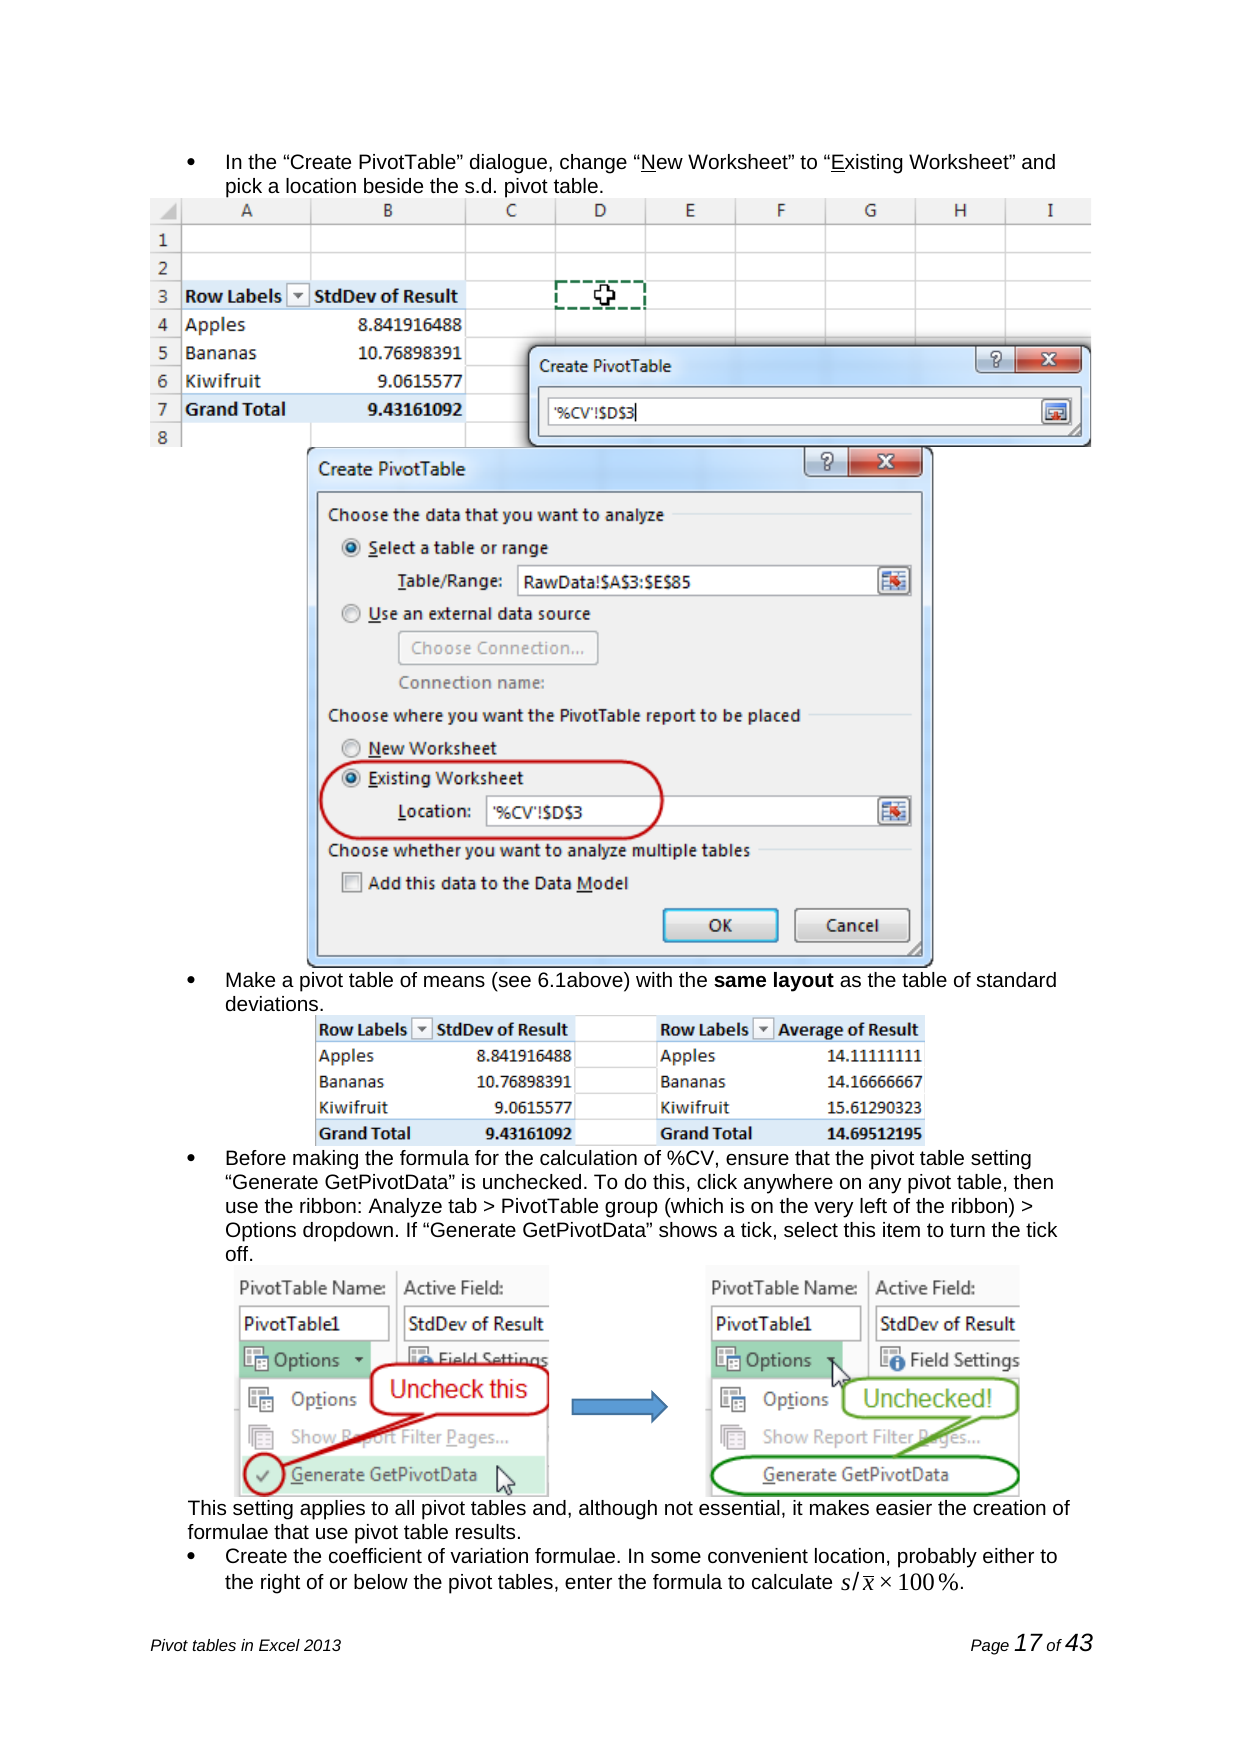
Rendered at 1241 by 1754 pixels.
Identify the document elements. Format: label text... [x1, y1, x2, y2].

list Before making the formula for the calculation of %CV, ensure that the pivot table setting “Generate GetPivotData” is unchecked. To do this, click anywhere on any pivot table, then use the ribbon: Analyze tab > PivotTable group (which is on the very left of the ribbon) > Options dropdown. If “Generate GetPivotData” shows a tick, select this item to turn the tick off. [187, 1146, 1090, 1266]
text This setting applies to all pivot tables and, although not essential, it makes easier the creation of formulae that use pivot table results. [187, 1496, 1090, 1544]
picture [315, 1015, 925, 1146]
list Make a pivot table of means (see Section 6.1 above) with the same layout as the table of standard deviations. [187, 967, 1090, 1015]
list In the “Create PivotTable” dialogue, change “New Worksheet” to “Existing Worksheet” and pick a location beside the s.d. pivot table. [187, 150, 1090, 198]
picture [150, 198, 1092, 968]
picture [705, 1265, 1020, 1497]
list Create the coefficient of variation formulae. In some convenient location, probably either to the right of or below the pivot tables, enter the formula to calculate . [187, 1544, 1090, 1596]
picture [233, 1265, 550, 1497]
